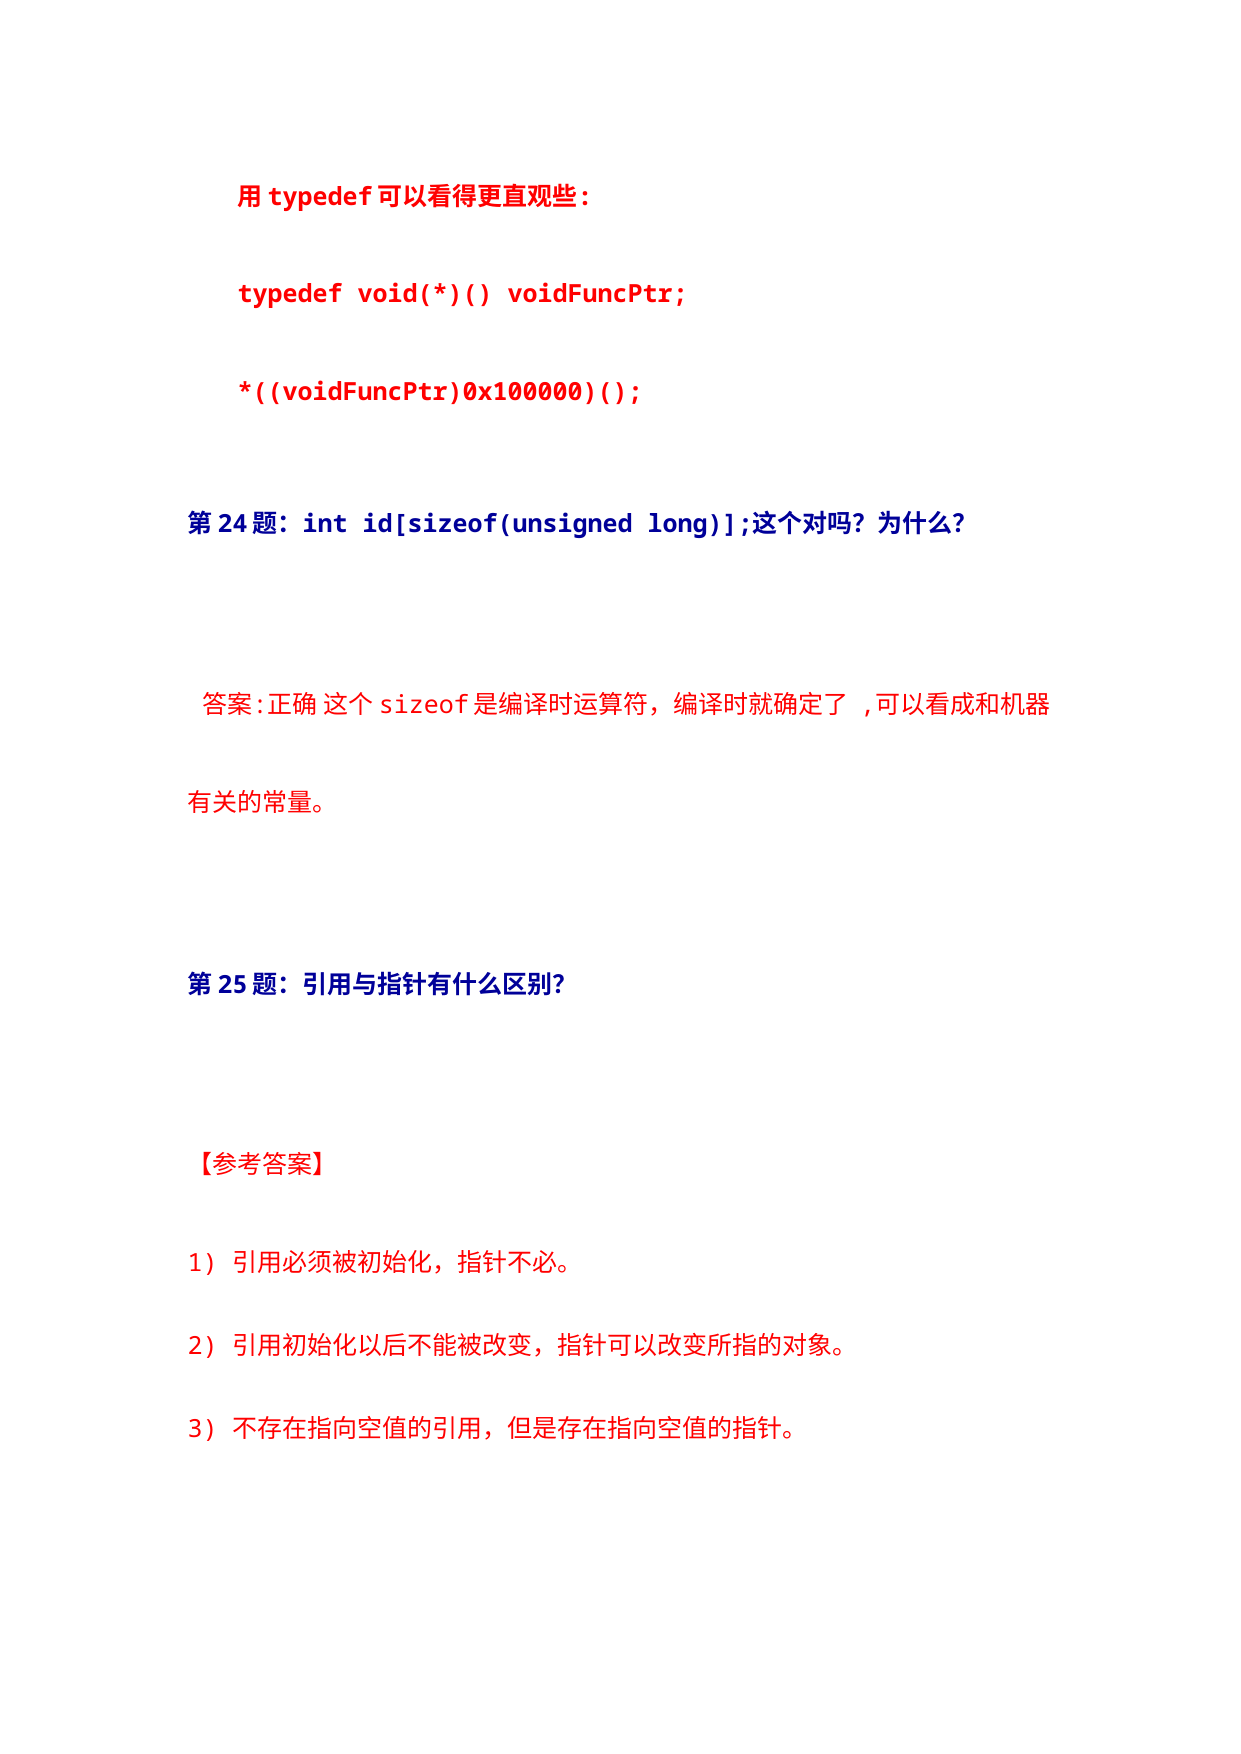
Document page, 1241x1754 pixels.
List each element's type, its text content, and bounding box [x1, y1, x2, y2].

text 第24题：int id[sizeof(unsigned long)];这个对吗？为什么？ [187, 489, 1053, 554]
text 答案:正确 这个 sizeof是编译时运算符，编译时就确定了 ,可以看成和机器有关的常量。 [187, 573, 1053, 833]
text 3) 不存在指向空值的引用，但是存在指向空值的指针。 [187, 1394, 1053, 1459]
text 【参考答案】 1) 引用必须被初始化，指针不必。 [187, 1033, 1053, 1293]
text 第25题：引用与指针有什么区别？ [187, 950, 1053, 1015]
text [187, 162, 1053, 422]
text 2) 引用初始化以后不能被改变，指针可以改变所指的对象。 [187, 1311, 1053, 1376]
